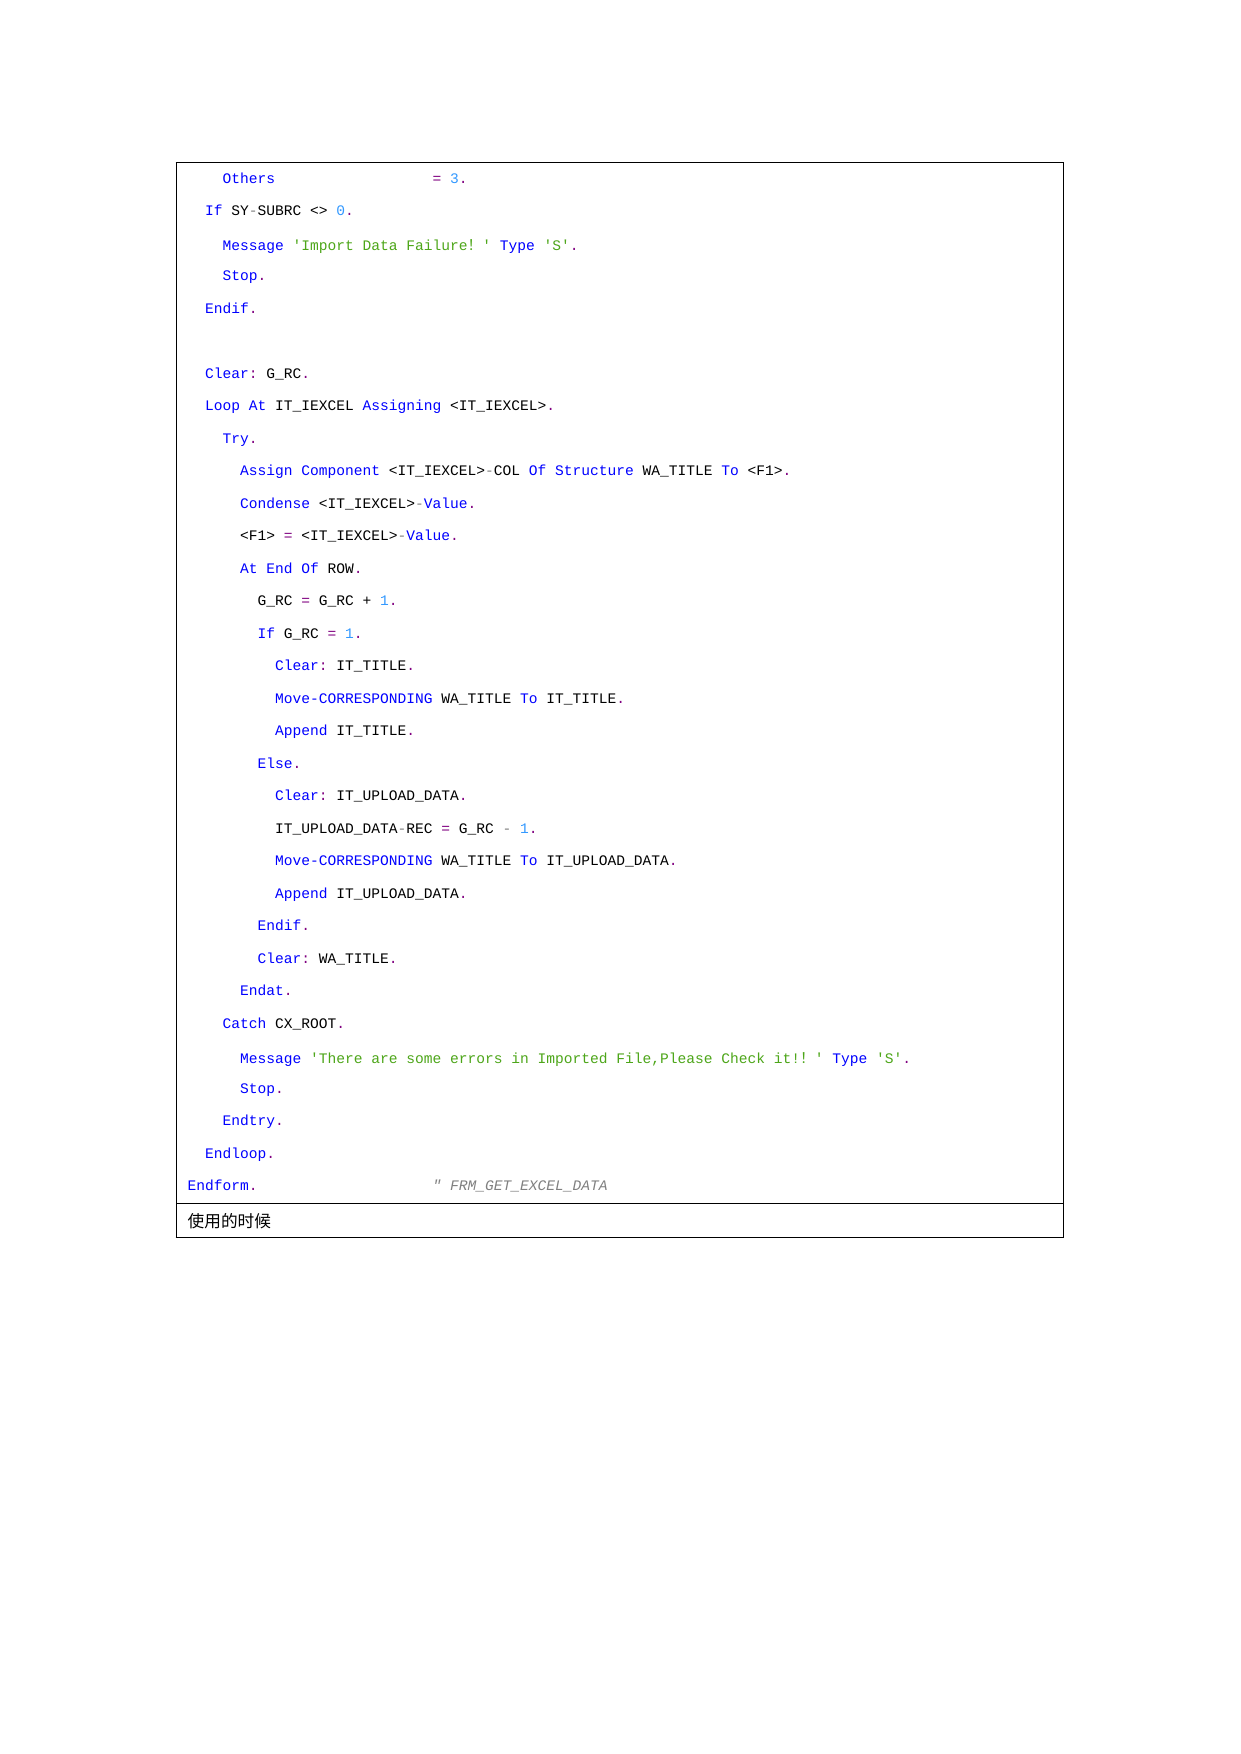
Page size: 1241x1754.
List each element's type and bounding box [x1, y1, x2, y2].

table_cell [177, 163, 1063, 1203]
table_cell [177, 1204, 1063, 1237]
